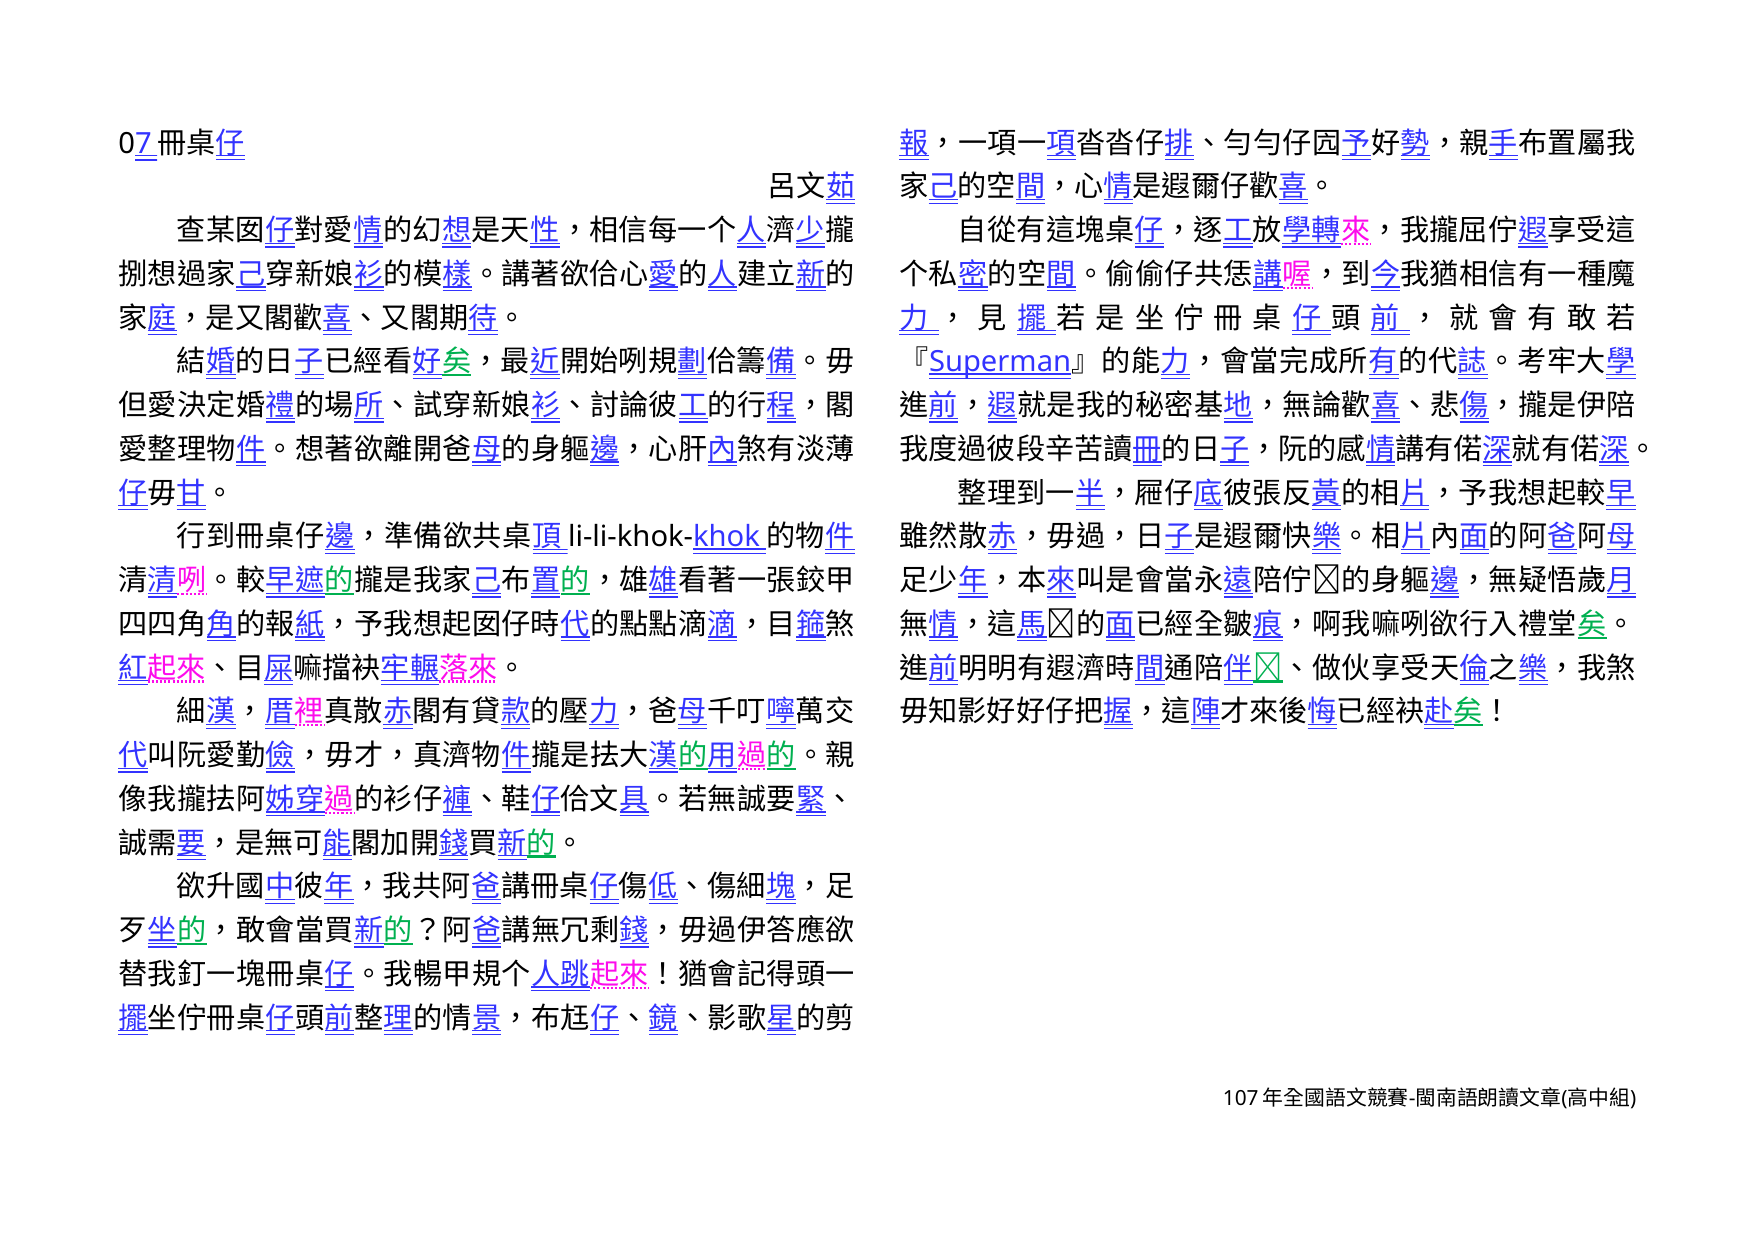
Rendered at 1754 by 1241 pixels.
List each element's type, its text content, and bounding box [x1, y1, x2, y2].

text 呂文茹 [131, 162, 855, 206]
text 欲升國中彼年，我共阿爸講冊桌仔傷低、傷細塊，足歹坐的，敢會當買新的？阿爸講無冗剩錢，毋過伊答應欲替我釘一塊冊桌仔。我暢甲規个人跳起來！猶會記得頭一擺坐佇冊桌仔頭前整理的情景，布尪仔、鏡、影歌星的剪報，一項一項沓沓仔排、勻勻仔囥予好勢，親手布置屬我家己的空間，心情是遐爾仔歡喜。 [118, 862, 855, 1037]
text 查某囡仔對愛情的幻想是天性，相信每一个人濟少攏捌想過家己穿新娘衫的模樣。講著欲佮心愛的人建立新的家庭，是又閣歡喜、又閣期待。 [118, 206, 855, 337]
text 細漢，厝裡真散赤閣有貸款的壓力，爸母千叮嚀萬交代叫阮愛勤儉，毋才，真濟物件攏是抾大漢的用過的。親像我攏抾阿姊穿過的衫仔褲、鞋仔佮文具。若無誠要緊、誠需要，是無可能閣加開錢買新的。 [118, 687, 855, 862]
text 行到冊桌仔邊，準備欲共桌頂li-li-khok-khok的物件清清咧。較早遮的攏是我家己布置的，雄雄看著一張鉸甲四四角角的報紙，予我想起囡仔時代的點點滴滴，目箍煞紅起來、目屎嘛擋袂牢輾落來。 [118, 512, 855, 687]
text 整理到一半，屜仔底彼張反黃的相片，予我想起較早雖然散赤，毋過，日子是遐爾快樂。相片內面的阿爸阿母足少年，本來叫是會當永遠陪佇的身軀邊，無疑悟歲月無情，這馬的面已經全皺痕，啊我嘛咧欲行入禮堂矣。進前明明有遐濟時間通陪伴、做伙享受天倫之樂，我煞毋知影好好仔把握，這陣才來後悔已經袂赴矣！ [899, 468, 1636, 731]
text 自從有這塊桌仔，逐工放學轉來，我攏屈佇遐享受這个私密的空間。偷偷仔共恁講喔，到今我猶相信有一種魔力，見擺若是坐佇冊桌仔頭前，就會有敢若『Superman』的能力，會當完成所有的代誌。考牢大學進前，遐就是我的秘密基地，無論歡喜、悲傷，攏是伊陪我度過彼段辛苦讀冊的日子，阮的感情講有偌深就有偌深。 [899, 206, 1636, 468]
text 07冊桌仔 [118, 118, 855, 162]
text 結婚的日子已經看好矣，最近開始咧規劃佮籌備。毋但愛決定婚禮的場所、試穿新娘衫、討論彼工的行程，閣愛整理物件。想著欲離開爸母的身軀邊，心肝內煞有淡薄仔毋甘。 [118, 337, 855, 512]
text 欲升國中彼年，我共阿爸講冊桌仔傷低、傷細塊，足歹坐的，敢會當買新的？阿爸講無冗剩錢，毋過伊答應欲替我釘一塊冊桌仔。我暢甲規个人跳起來！猶會記得頭一擺坐佇冊桌仔頭前整理的情景，布尪仔、鏡、影歌星的剪報，一項一項沓沓仔排、勻勻仔囥予好勢，親手布置屬我家己的空間，心情是遐爾仔歡喜。 [899, 118, 1636, 206]
